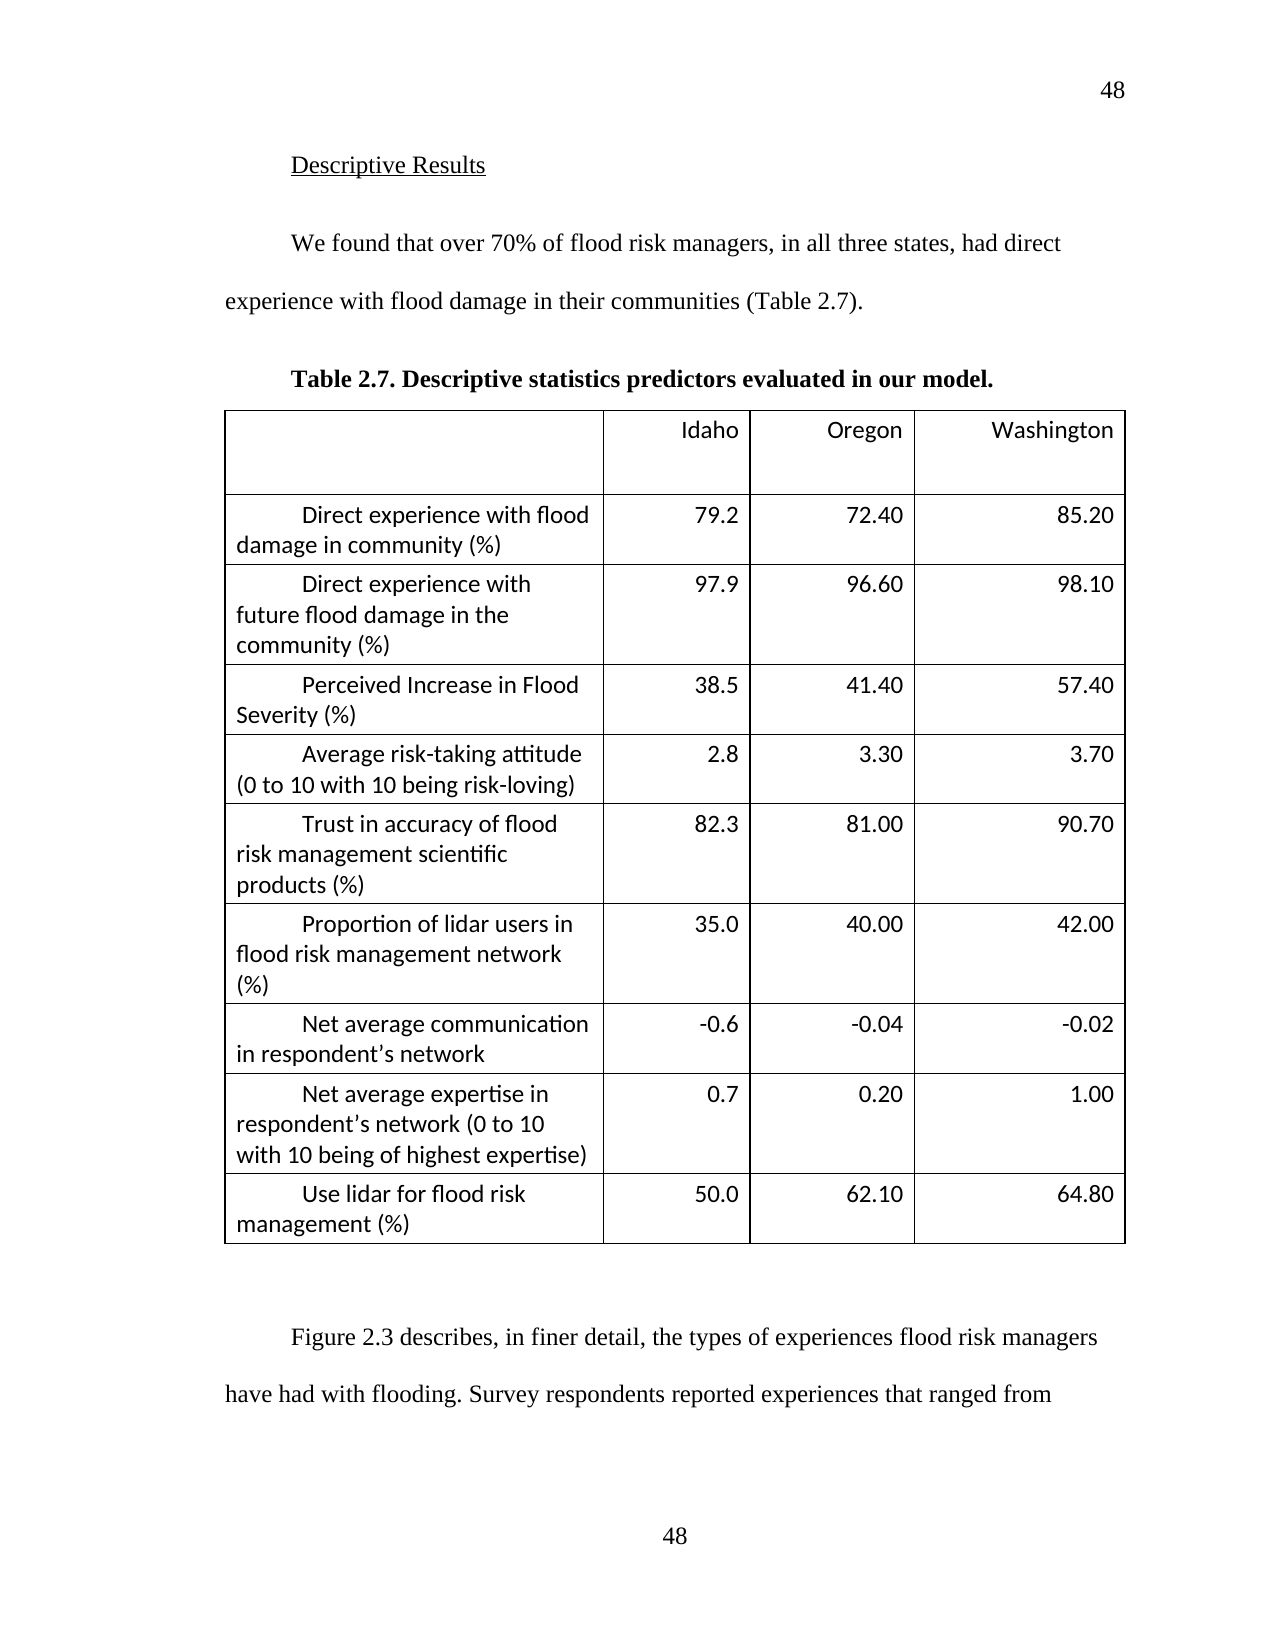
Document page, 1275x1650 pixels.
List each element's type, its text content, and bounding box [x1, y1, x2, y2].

text Table 2.7. Descriptive statistics predictors evaluated in our model. [225, 364, 1125, 393]
table_cell 40.00 [751, 904, 914, 1003]
table_cell Trust in accuracy of flood risk management scientific products (%) [226, 804, 603, 903]
table_cell 90.70 [915, 804, 1124, 903]
table_cell Average risk-taking attitude (0 to 10 with 10 being risk-loving) [226, 735, 603, 803]
table_cell Direct experience with future flood damage in the community (%) [226, 565, 603, 664]
table_cell 64.80 [915, 1174, 1124, 1243]
table_cell 81.00 [751, 804, 914, 903]
table_cell 50.0 [604, 1174, 749, 1243]
table_cell 2.8 [604, 735, 749, 803]
table_cell 35.0 [604, 904, 749, 1003]
table_header [226, 411, 603, 494]
table_cell 0.7 [604, 1074, 749, 1173]
table_cell Proportion of lidar users in flood risk management network (%) [226, 904, 603, 1003]
table_cell 42.00 [915, 904, 1124, 1003]
table_cell Perceived Increase in Flood Severity (%) [226, 665, 603, 733]
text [225, 1322, 1125, 1408]
table_cell 82.3 [604, 804, 749, 903]
table_header Washington [915, 411, 1124, 494]
table_cell Use lidar for flood risk management (%) [226, 1174, 603, 1243]
table_cell 1.00 [915, 1074, 1124, 1173]
table_cell Net average communication in respondent’s network [226, 1004, 603, 1073]
table_cell 3.30 [751, 735, 914, 803]
table_cell 98.10 [915, 565, 1124, 664]
table_header Oregon [751, 411, 914, 494]
table_cell -0.02 [915, 1004, 1124, 1073]
table_cell 85.20 [915, 495, 1124, 564]
text We found that over 70% of flood risk managers, in all three states, had direct experience with flood damage in their communities (Table 2.7). [225, 228, 1125, 314]
table_cell -0.6 [604, 1004, 749, 1073]
table_cell 97.9 [604, 565, 749, 664]
table_cell -0.04 [751, 1004, 914, 1073]
table_cell 79.2 [604, 495, 749, 564]
table_cell 41.40 [751, 665, 914, 733]
table_cell 0.20 [751, 1074, 914, 1173]
table_cell 96.60 [751, 565, 914, 664]
table_cell 3.70 [915, 735, 1124, 803]
table_header Idaho [604, 411, 749, 494]
table_cell Direct experience with flood damage in community (%) [226, 495, 603, 564]
table_cell 38.5 [604, 665, 749, 733]
table_cell 62.10 [751, 1174, 914, 1243]
table_cell 72.40 [751, 495, 914, 564]
table_cell Net average expertise in respondent’s network (0 to 10 with 10 being of highest expertise) [226, 1074, 603, 1173]
table_cell 57.40 [915, 665, 1124, 733]
subtitle Descriptive Results [225, 150, 1125, 179]
